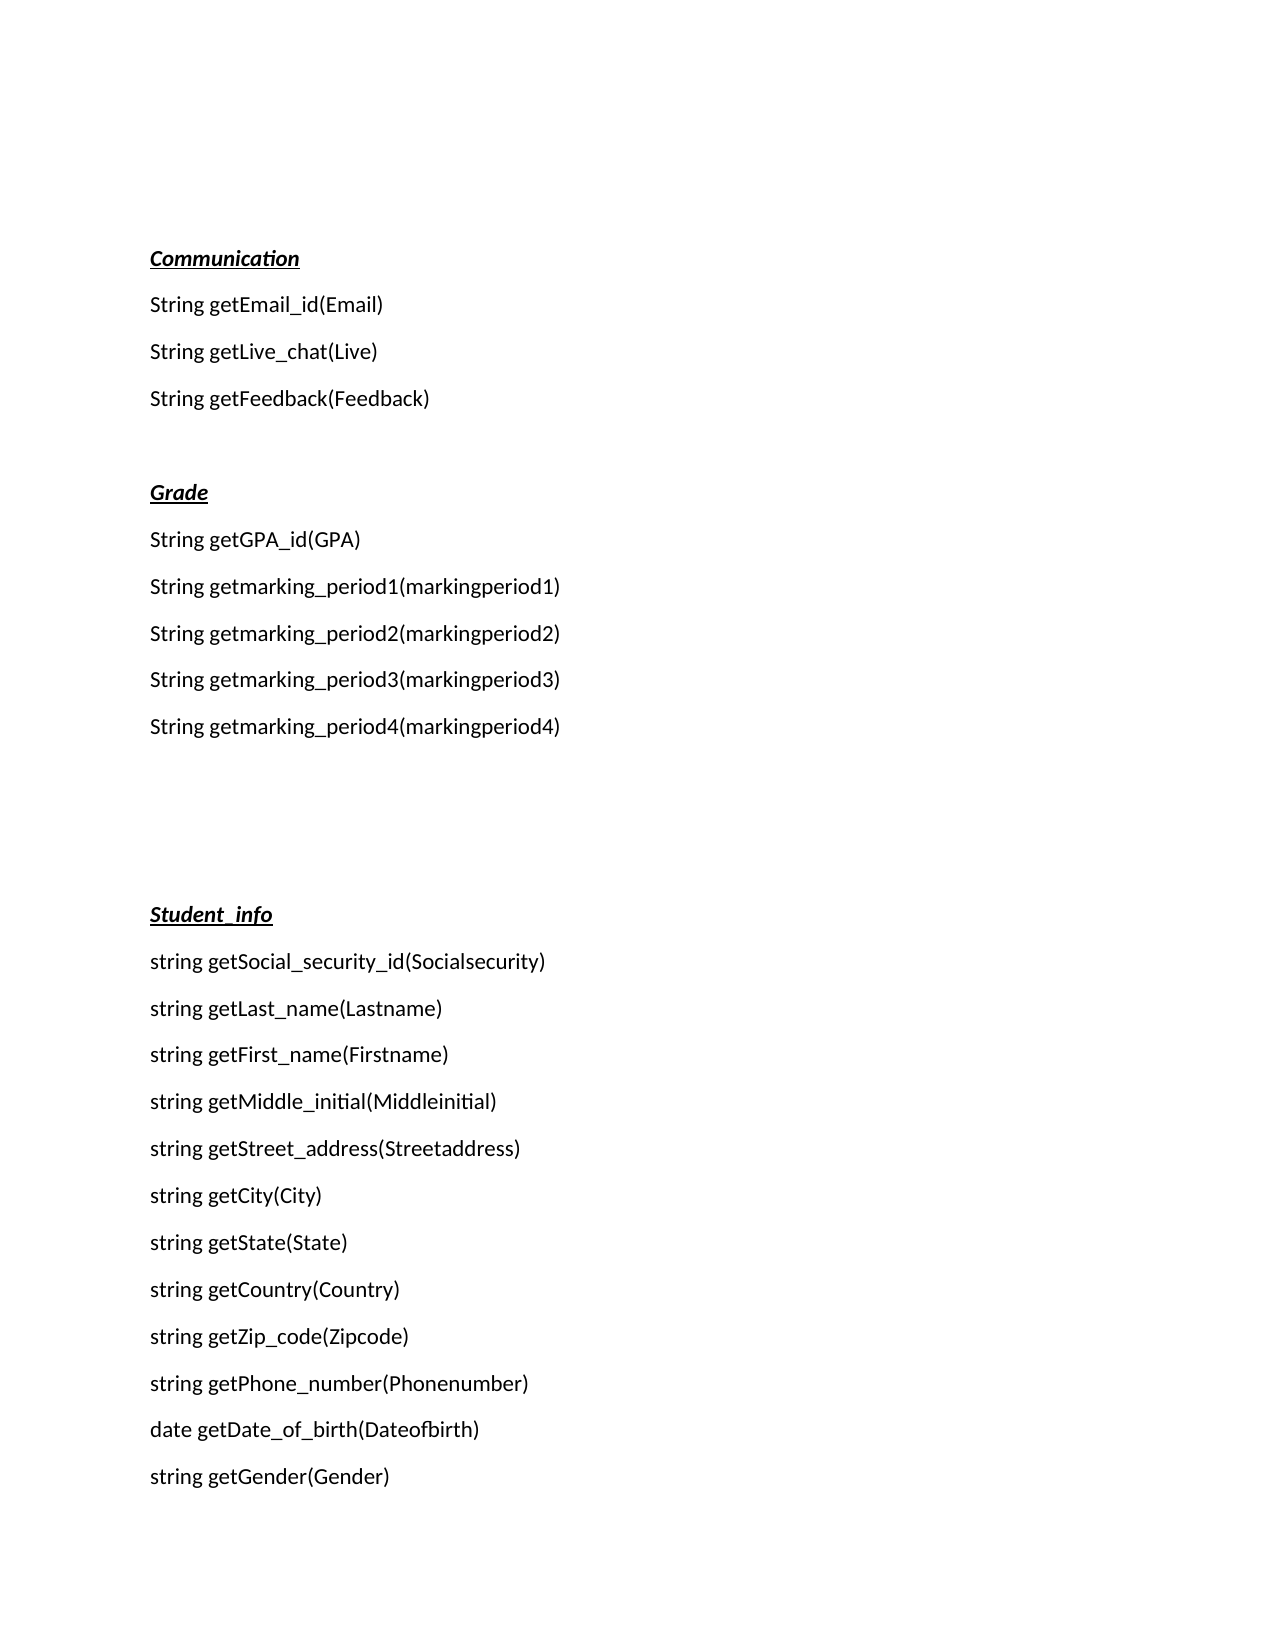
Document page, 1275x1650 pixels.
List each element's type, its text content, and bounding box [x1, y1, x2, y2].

text string getCountry(Country) [150, 1275, 1125, 1303]
text string getSocial_security_id(Socialsecurity) [150, 947, 1125, 975]
text String getFeedback(Feedback) [150, 384, 1125, 412]
text String getEmail_id(Email) [150, 291, 1125, 319]
text string getGender(Gender) [150, 1462, 1125, 1491]
text string getPhone_number(Phonenumber) [150, 1369, 1125, 1397]
text string getStreet_address(Streetaddress) [150, 1134, 1125, 1162]
text String getmarking_period4(markingperiod4) [150, 712, 1125, 741]
text string getState(State) [150, 1228, 1125, 1256]
text Communication [150, 244, 1125, 272]
text String getGPA_id(GPA) [150, 525, 1125, 553]
text String getmarking_period2(markingperiod2) [150, 619, 1125, 647]
text date getDate_of_birth(Dateofbirth) [150, 1416, 1125, 1444]
text Student_info [150, 900, 1125, 928]
text string getLast_name(Lastname) [150, 994, 1125, 1022]
text string getMiddle_initial(Middleinitial) [150, 1087, 1125, 1116]
text string getFirst_name(Firstname) [150, 1041, 1125, 1069]
text String getmarking_period1(markingperiod1) [150, 572, 1125, 600]
text string getZip_code(Zipcode) [150, 1322, 1125, 1350]
text string getCity(City) [150, 1181, 1125, 1209]
text String getLive_chat(Live) [150, 337, 1125, 366]
text String getmarking_period3(markingperiod3) [150, 666, 1125, 694]
text Grade [150, 478, 1125, 506]
